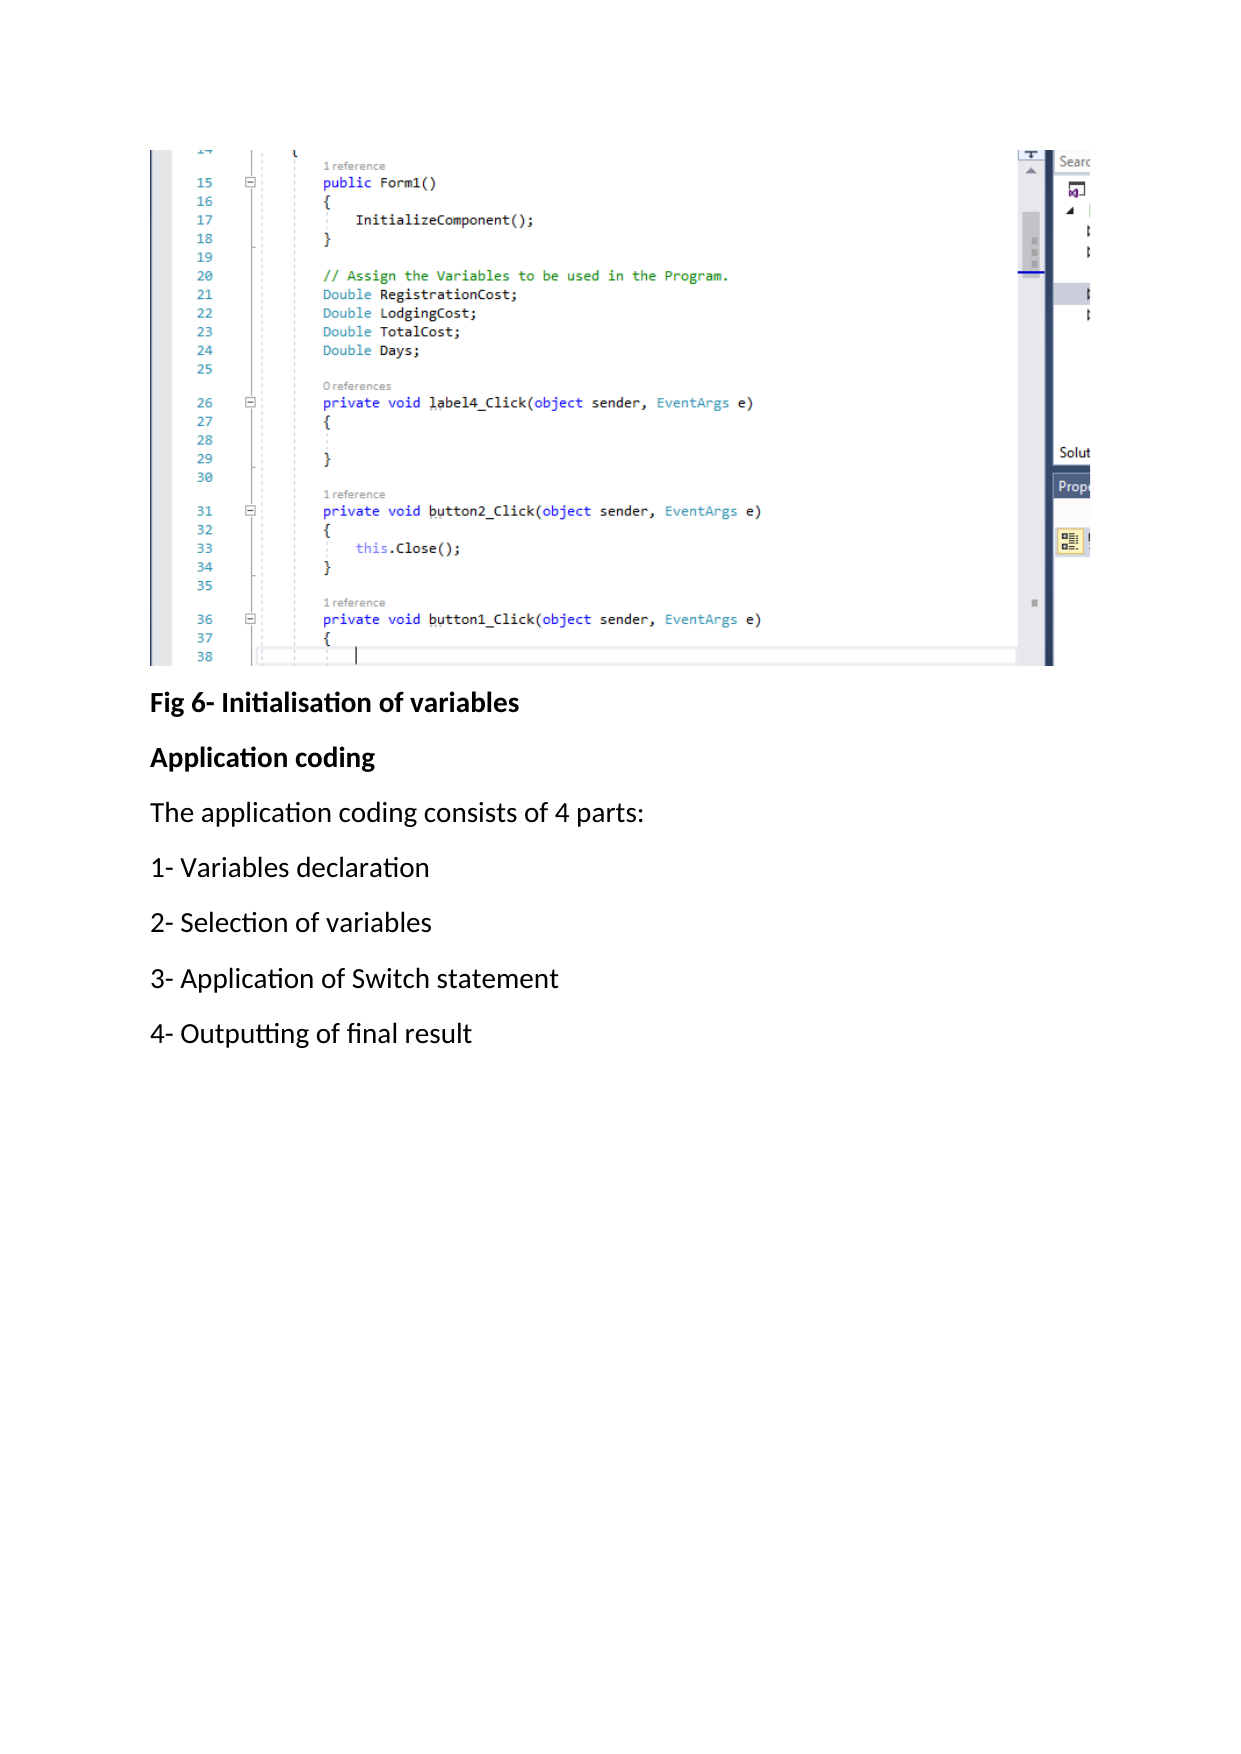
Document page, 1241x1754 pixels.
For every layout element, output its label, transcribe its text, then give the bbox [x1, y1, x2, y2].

text Fig 6- Initialisation of variables [150, 684, 1090, 720]
text The application coding consists of 4 parts: [150, 794, 1090, 830]
text 2- Selection of variables [150, 904, 1090, 940]
text 3- Application of Switch statement [150, 960, 1090, 995]
text 1- Variables declaration [150, 849, 1090, 885]
text 4- Outputting of final result [150, 1015, 1090, 1050]
text Application coding [150, 739, 1090, 775]
picture [150, 150, 1091, 666]
